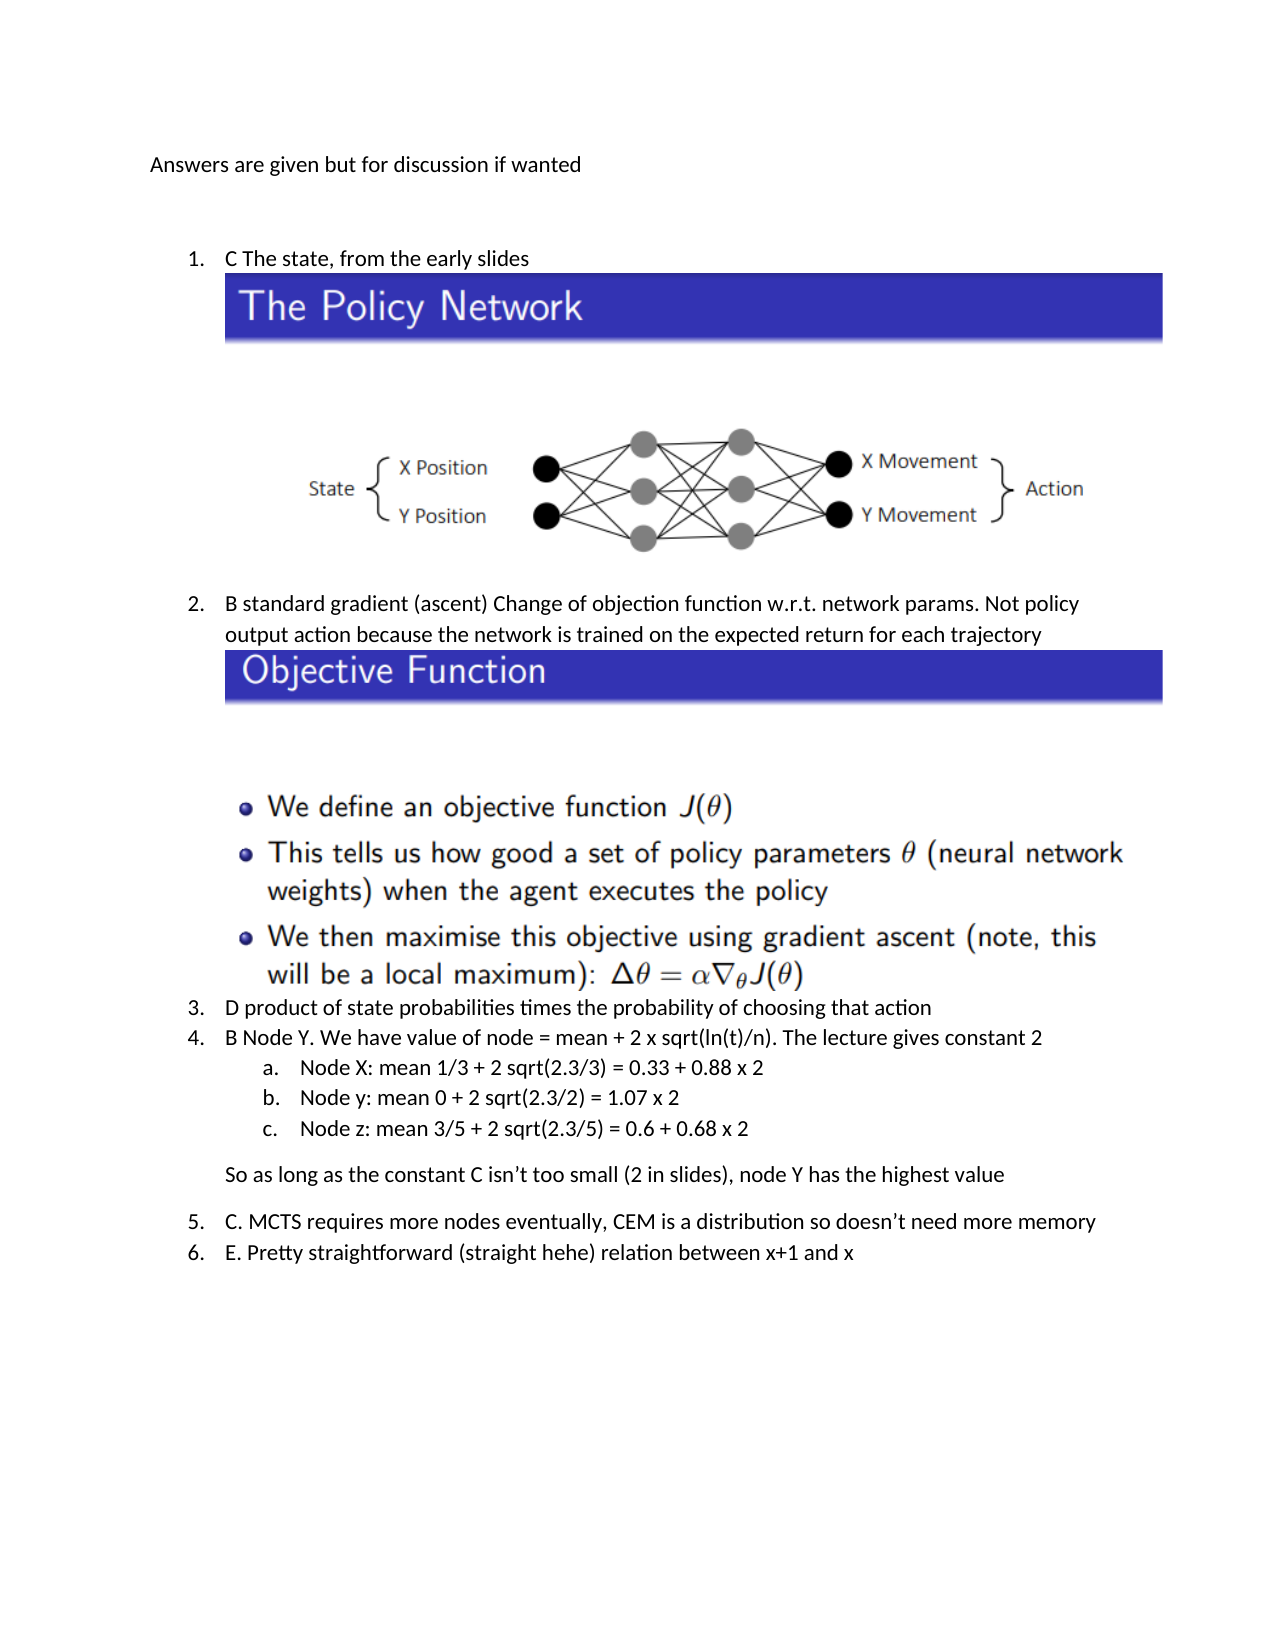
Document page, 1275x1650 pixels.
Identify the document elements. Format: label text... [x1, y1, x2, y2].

list Node X: mean 1/3 + 2 sqrt(2.3/3) = 0.33 + 0.88 x 2 [262, 1053, 1125, 1081]
list Node z: mean 3/5 + 2 sqrt(2.3/5) = 0.6 + 0.68 x 2 [262, 1114, 1125, 1142]
list C. MCTS requires more nodes eventually, CEM is a distribution so doesn’t need more memory [187, 1207, 1125, 1235]
list B Node Y. We have value of node = mean + 2 x sqrt(ln(t)/n). The lecture gives constant 2 [187, 1023, 1125, 1051]
picture [225, 273, 1163, 590]
text Answers are given but for discussion if wanted [150, 150, 1125, 178]
list E. Pretty straightforward (straight hehe) relation between x+1 and x [187, 1238, 1125, 1266]
picture [225, 650, 1163, 991]
list D product of state probabilities times the probability of choosing that action [187, 993, 1125, 1021]
text So as long as the constant C isn’t too small (2 in slides), node Y has the highest value [225, 1161, 1125, 1188]
list Node y: mean 0 + 2 sqrt(2.3/2) = 1.07 x 2 [262, 1083, 1125, 1111]
